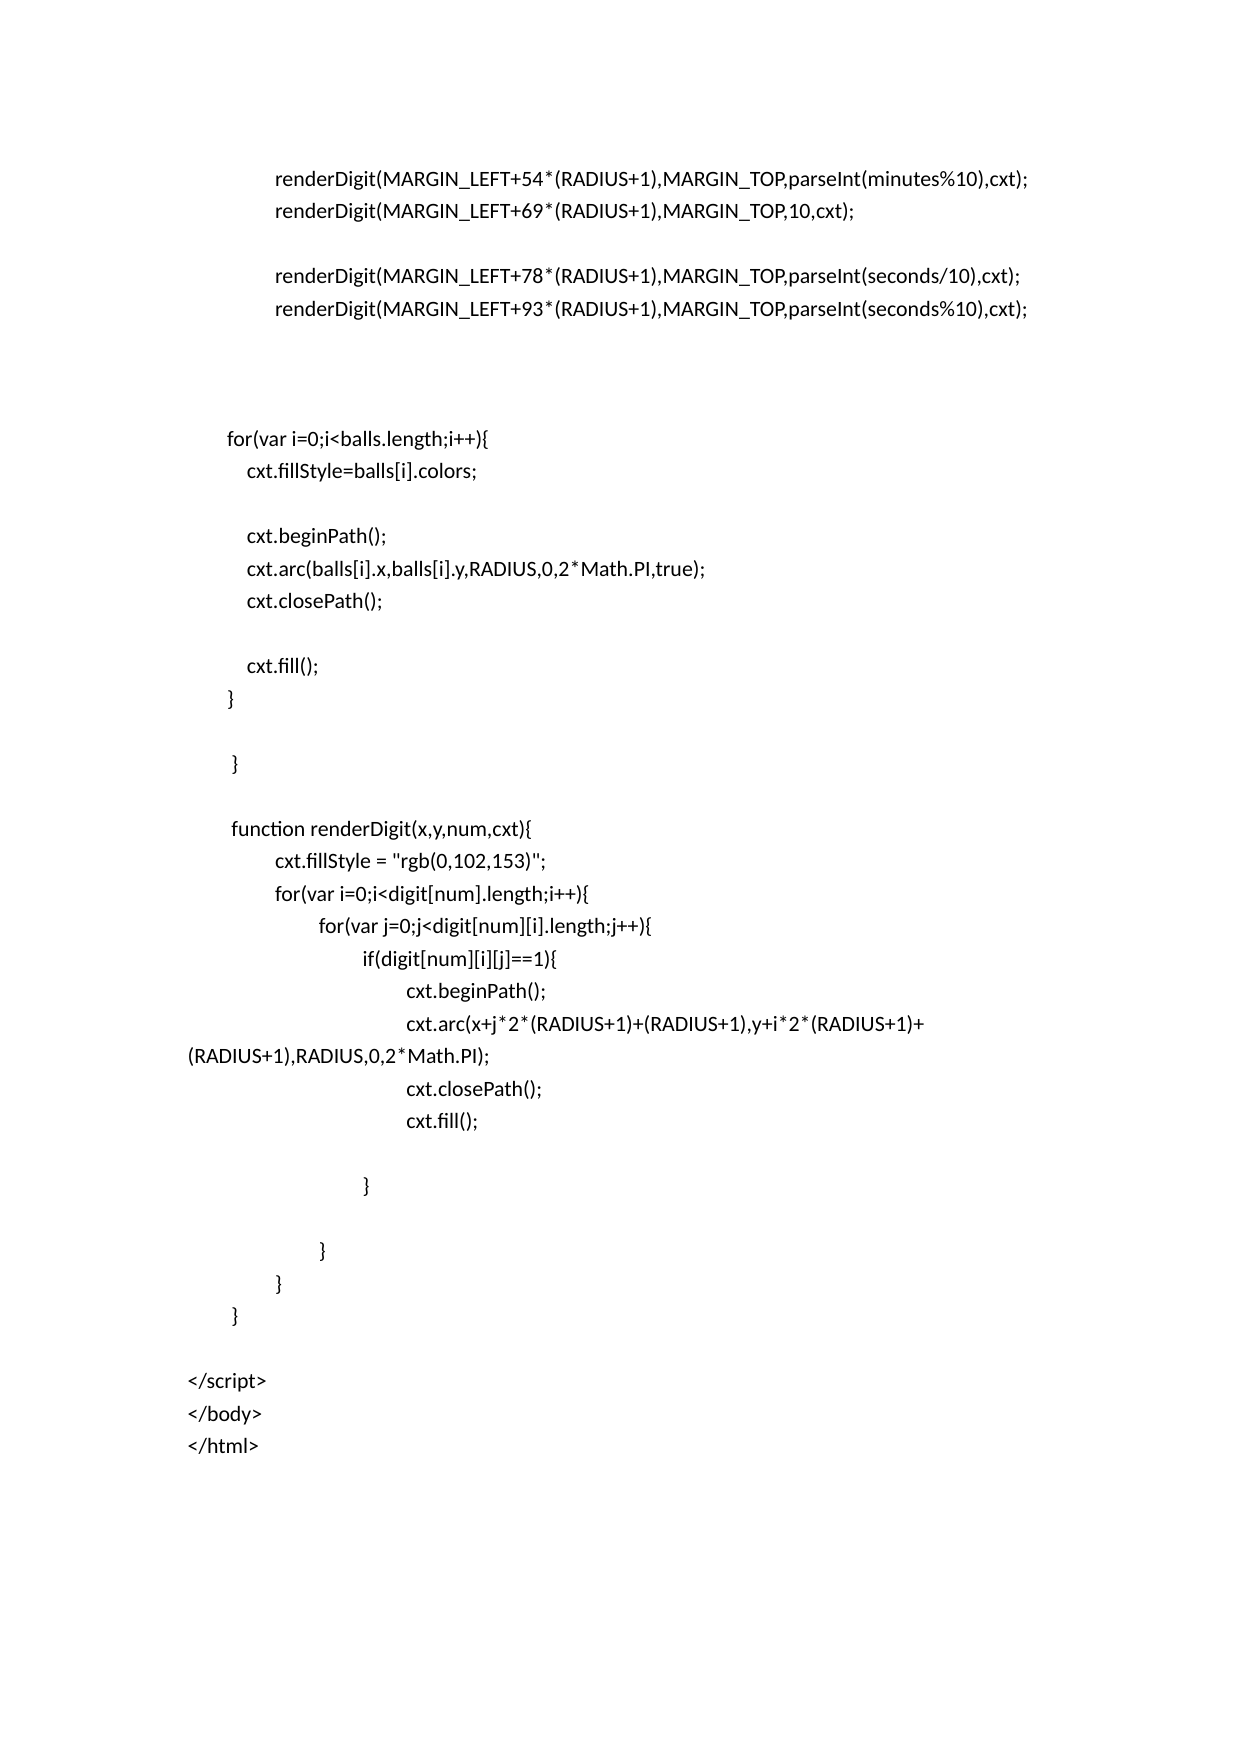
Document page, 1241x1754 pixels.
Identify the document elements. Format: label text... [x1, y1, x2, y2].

text cxt.fillStyle = "rgb(0,102,153)"; [187, 844, 1053, 877]
text } [187, 1299, 1053, 1332]
text } [187, 747, 1053, 779]
text cxt.beginPath(); [187, 974, 1053, 1007]
text if(digit[num][i][j]==1){ [187, 942, 1053, 974]
text renderDigit(MARGIN_LEFT+69*(RADIUS+1),MARGIN_TOP,10,cxt); [187, 194, 1053, 227]
text cxt.arc(balls[i].x,balls[i].y,RADIUS,0,2*Math.PI,true); [187, 552, 1053, 584]
text </html> [187, 1429, 1053, 1462]
text for(var i=0;i<balls.length;i++){ [187, 422, 1053, 454]
text cxt.fill(); [187, 1104, 1053, 1137]
text renderDigit(MARGIN_LEFT+78*(RADIUS+1),MARGIN_TOP,parseInt(seconds/10),cxt); [187, 259, 1053, 292]
text cxt.beginPath(); [187, 519, 1053, 552]
text } [187, 1267, 1053, 1299]
text cxt.closePath(); [187, 584, 1053, 617]
text </body> [187, 1397, 1053, 1429]
text cxt.fillStyle=balls[i].colors; [187, 454, 1053, 487]
text cxt.closePath(); [187, 1072, 1053, 1104]
text } [187, 1234, 1053, 1267]
text renderDigit(MARGIN_LEFT+54*(RADIUS+1),MARGIN_TOP,parseInt(minutes%10),cxt); [187, 162, 1053, 194]
text } [187, 682, 1053, 714]
text </script> [187, 1364, 1053, 1397]
text renderDigit(MARGIN_LEFT+93*(RADIUS+1),MARGIN_TOP,parseInt(seconds%10),cxt); [187, 292, 1053, 324]
text cxt.fill(); [187, 649, 1053, 682]
text cxt.arc(x+j*2*(RADIUS+1)+(RADIUS+1),y+i*2*(RADIUS+1)+(RADIUS+1),RADIUS,0,2*Math.PI); [187, 1007, 1053, 1072]
text } [187, 1169, 1053, 1202]
text function renderDigit(x,y,num,cxt){ [187, 812, 1053, 844]
text for(var i=0;i<digit[num].length;i++){ [187, 877, 1053, 909]
text for(var j=0;j<digit[num][i].length;j++){ [187, 909, 1053, 942]
